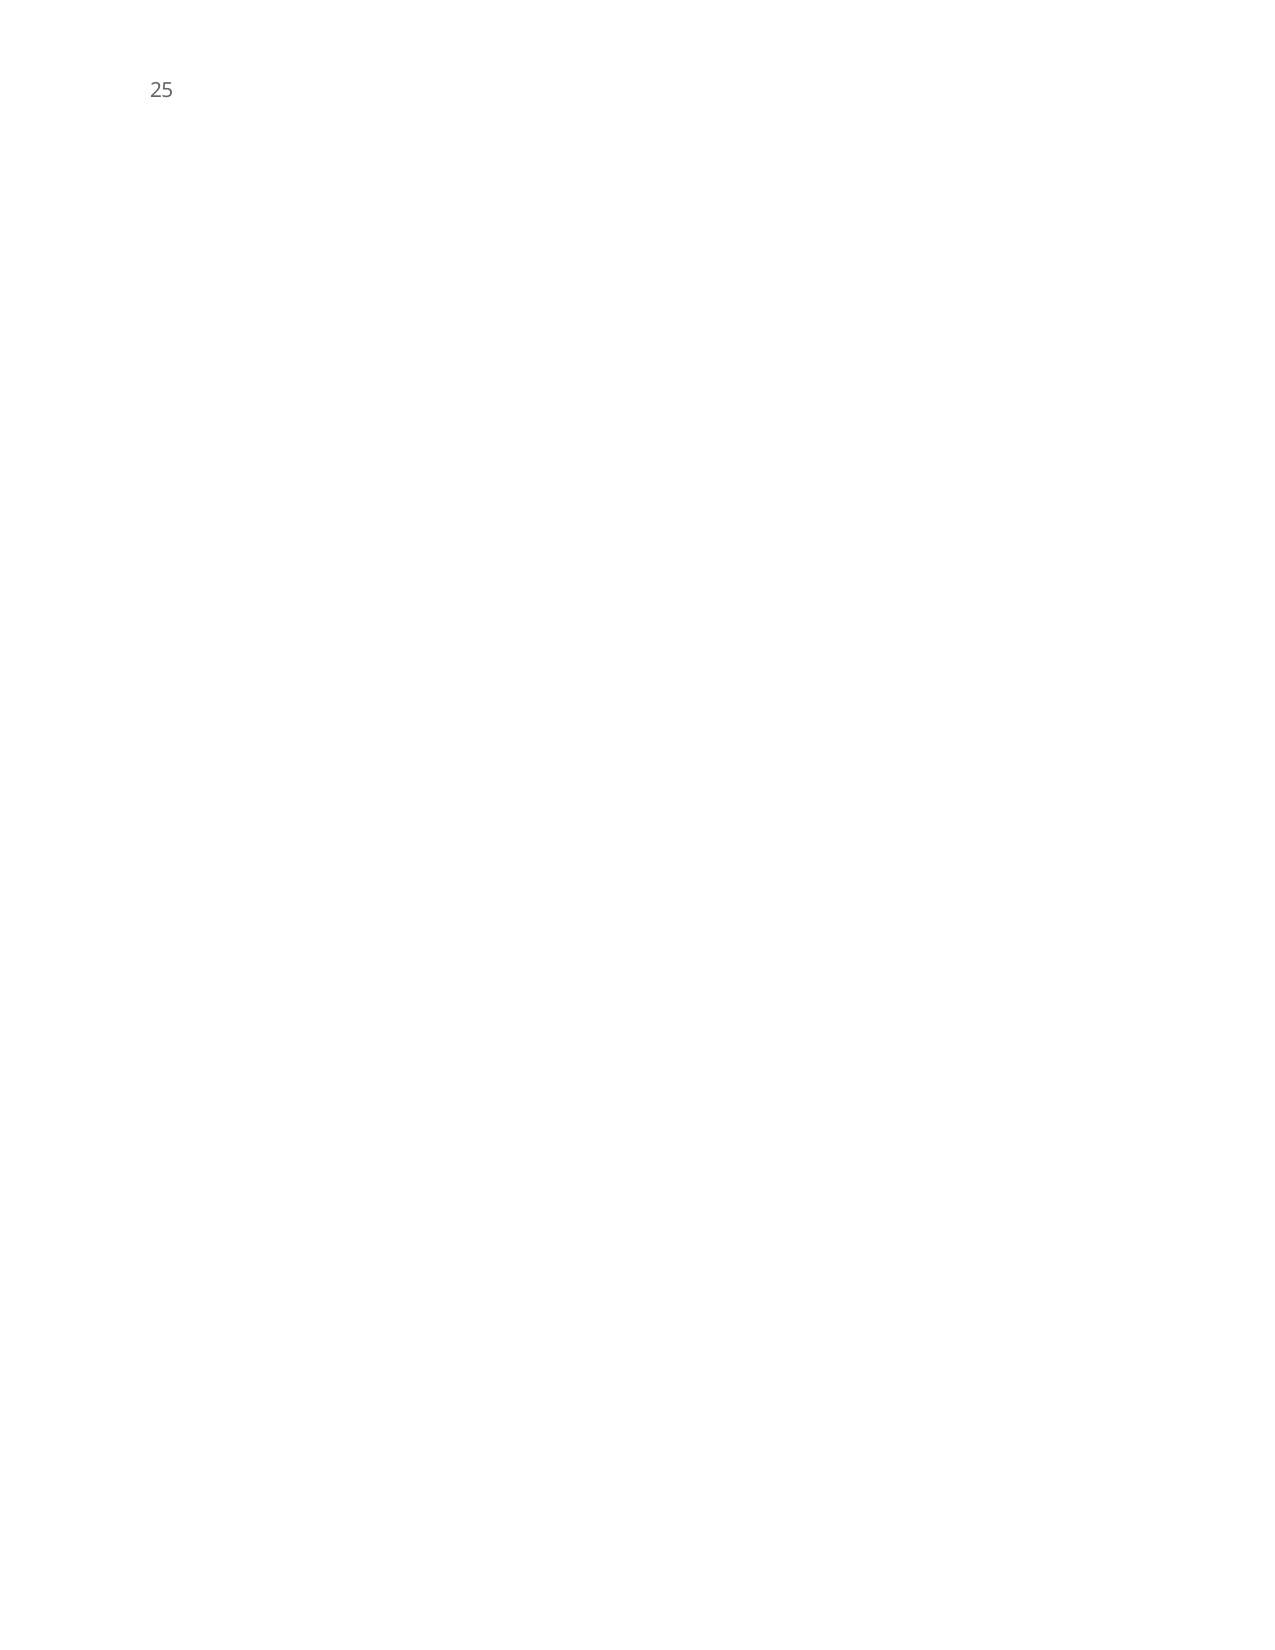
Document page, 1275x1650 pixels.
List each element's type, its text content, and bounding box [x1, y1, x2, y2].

text 25 [150, 75, 1179, 103]
